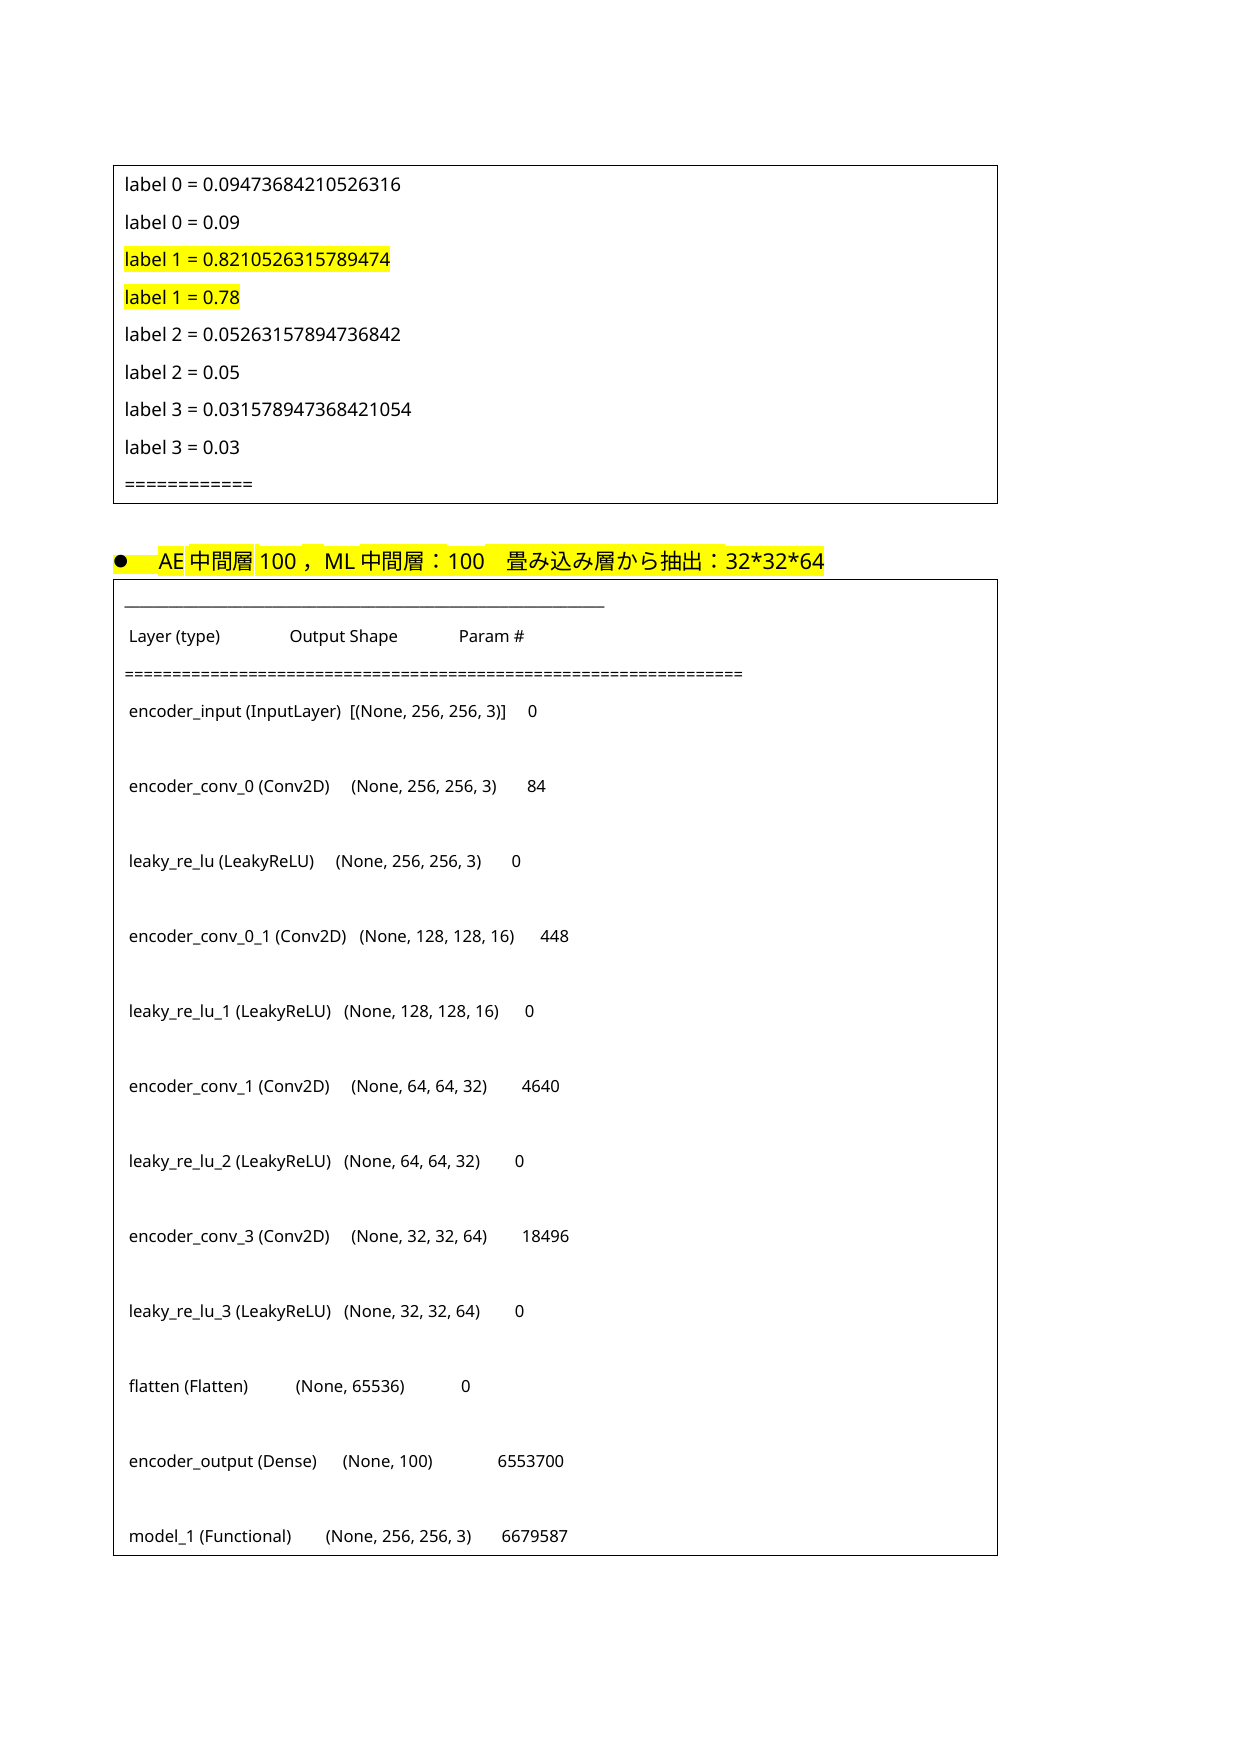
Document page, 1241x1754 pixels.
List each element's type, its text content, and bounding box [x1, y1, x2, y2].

list AE中間層100 ，ML中間層：100 畳み込み層から抽出：32*32*64 [112, 542, 1128, 579]
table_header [114, 166, 997, 503]
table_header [114, 580, 997, 1555]
